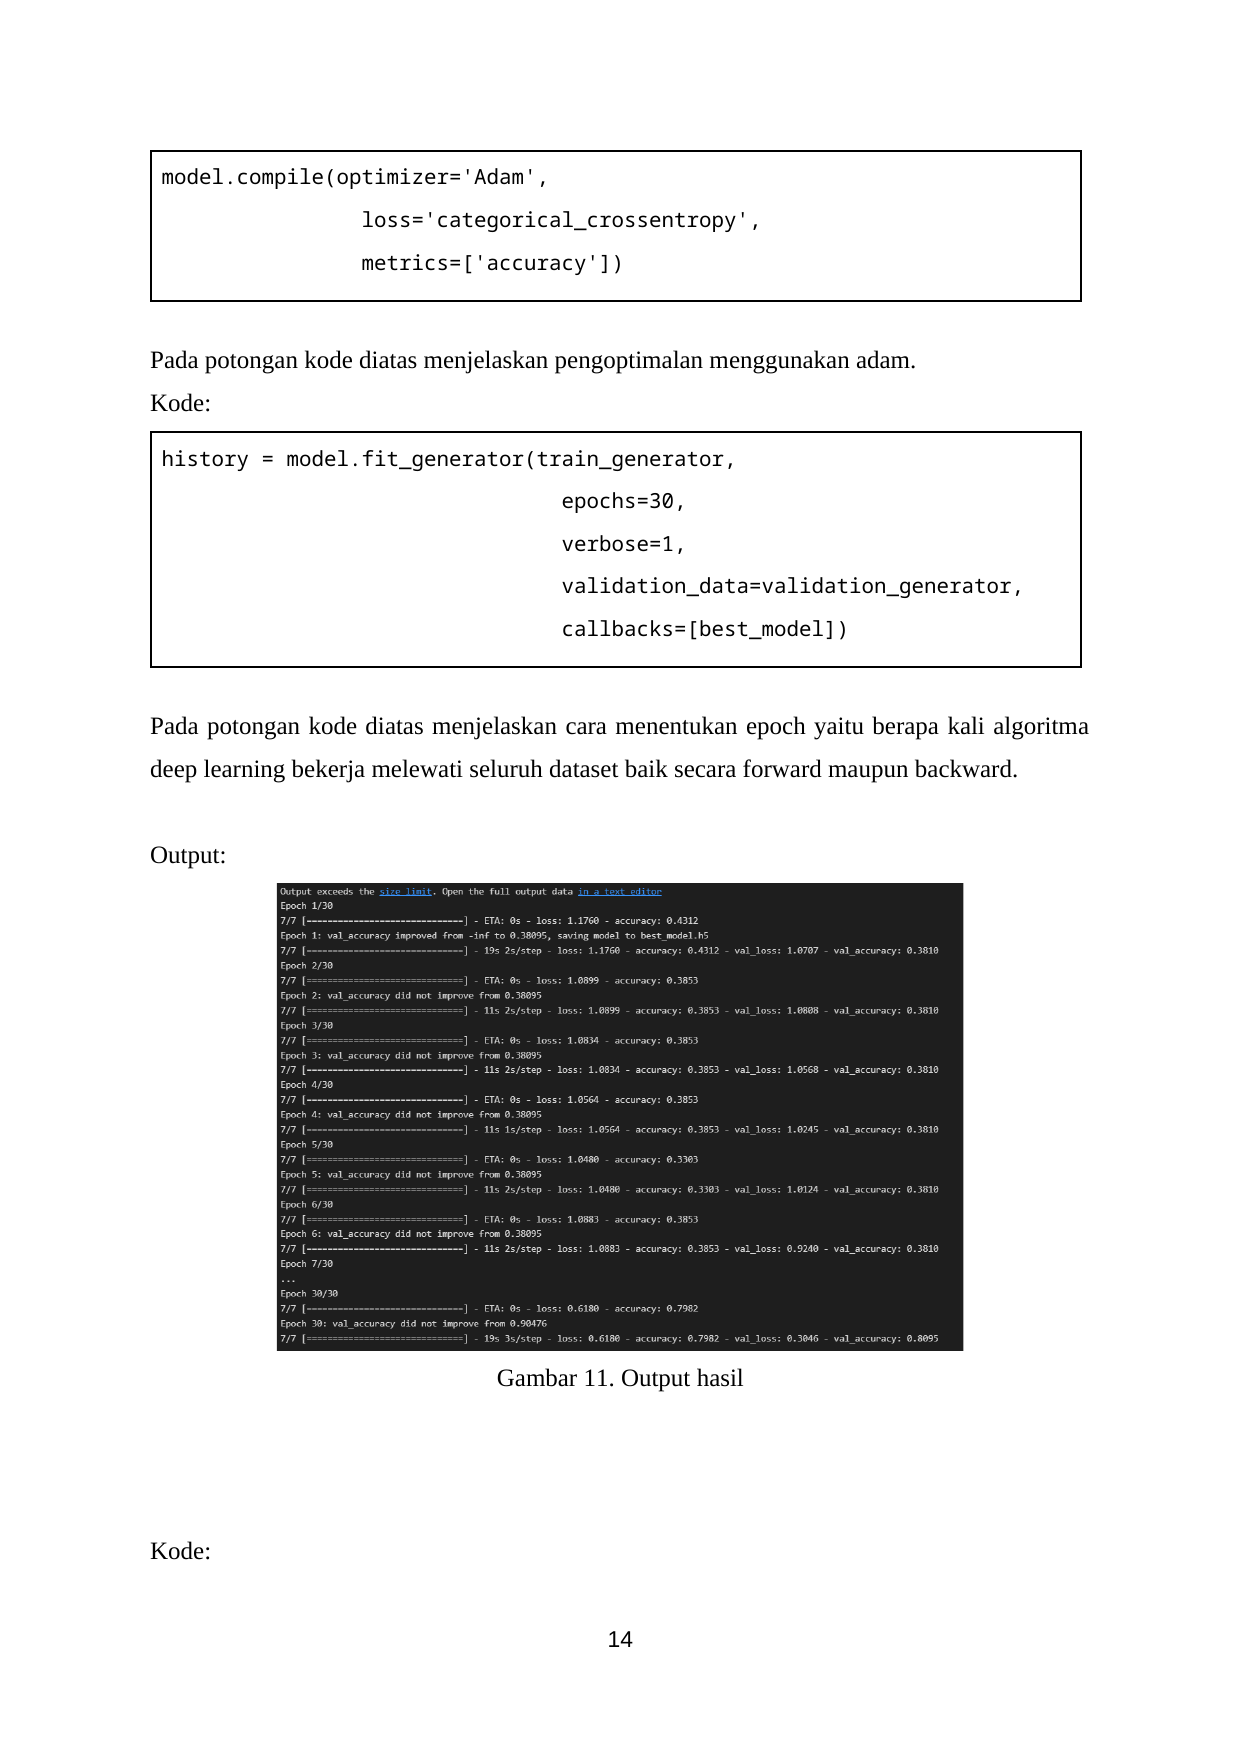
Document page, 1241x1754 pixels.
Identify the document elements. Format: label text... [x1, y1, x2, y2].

text Kode: [150, 1536, 1090, 1565]
text Gambar 11. Output hasil [150, 1363, 1090, 1392]
text Pada potongan kode diatas menjelaskan pengoptimalan menggunakan adam. [150, 345, 1090, 374]
text Pada potongan kode diatas menjelaskan cara menentukan epoch yaitu berapa kali algoritma deep learning bekerja melewati seluruh dataset baik secara forward maupun backward. [150, 711, 1090, 783]
table_header model.compile(optimizer='Adam', loss='categorical_crossentropy', metrics=['accuracy']) [152, 152, 1080, 300]
table_header history = model.fit_generator(train_generator, epochs=30, verbose=1, validation_data=validation_generator, callbacks=[best_model]) [152, 433, 1080, 666]
text Output: [150, 841, 1090, 869]
text Kode: [150, 388, 1090, 417]
picture [276, 883, 964, 1351]
